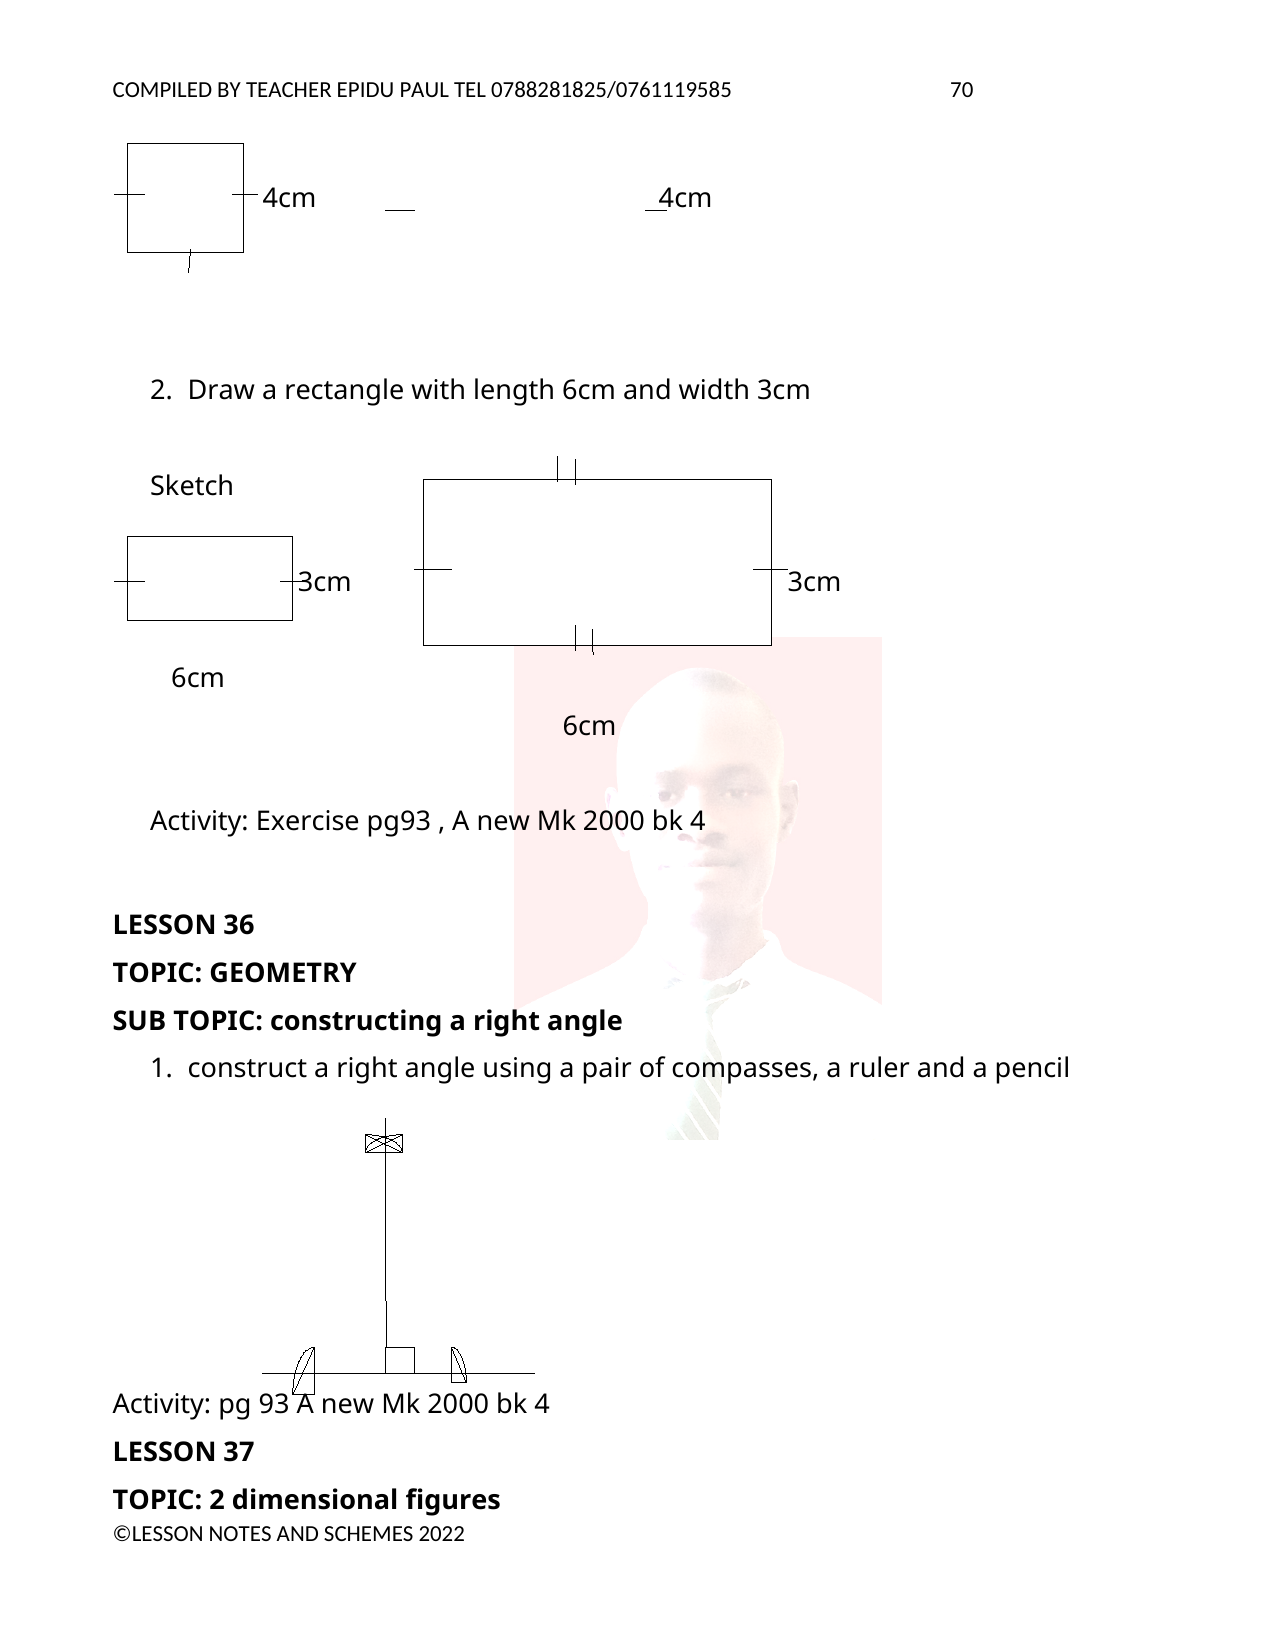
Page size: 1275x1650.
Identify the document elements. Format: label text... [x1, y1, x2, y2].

list Draw a rectangle with length 6cm and width 3cm [150, 371, 1153, 407]
text 3cm 3cm [772, 562, 1153, 599]
text 4cm 4cm [244, 179, 1153, 216]
text 3cm 3cm [293, 562, 423, 599]
text SUB TOPIC: constructing a right angle [112, 1001, 1153, 1038]
text LESSON 37 [112, 1432, 1153, 1469]
text Activity: Exercise pg93 , A new Mk 2000 bk 4 [150, 802, 1153, 839]
text TOPIC: GEOMETRY [112, 953, 1153, 990]
text TOPIC: 2 dimensional figures [112, 1480, 1153, 1517]
text 6cm [150, 706, 1153, 743]
text Sketch [150, 466, 557, 503]
text LESSON 36 [112, 905, 1153, 942]
list construct a right angle using a pair of compasses, a ruler and a pencil [150, 1049, 1153, 1086]
text Activity: pg 93 A new Mk 2000 bk 4 [112, 1384, 1153, 1421]
text Sketch [576, 466, 1153, 503]
text 6cm [150, 658, 1153, 695]
